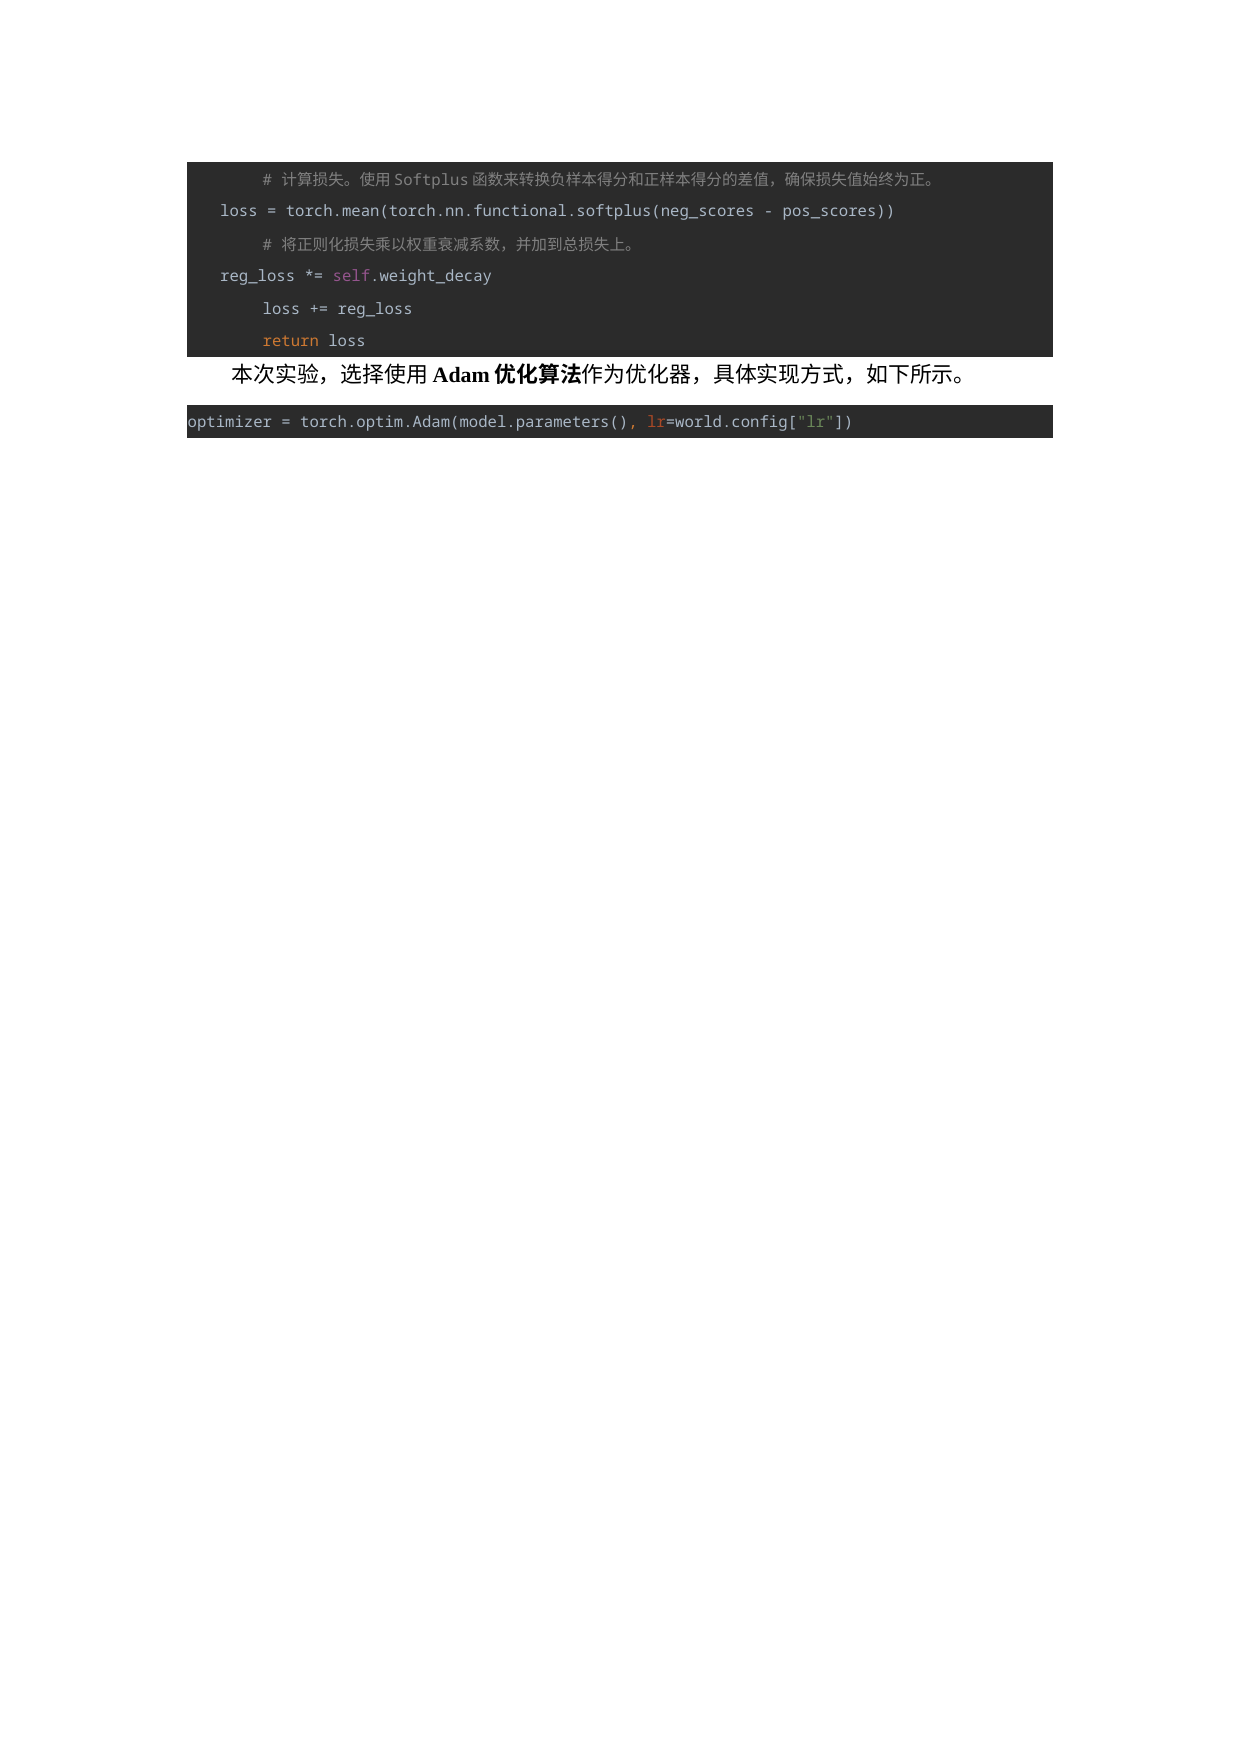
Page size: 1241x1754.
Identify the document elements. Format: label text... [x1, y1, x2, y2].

list 本次实验，选择使用Adam优化算法作为优化器，具体实现方式，如下所示。 [187, 357, 1053, 389]
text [187, 162, 1053, 357]
text optimizer = torch.optim.Adam(model.parameters(), lr=world.config["lr"]) [187, 405, 1053, 438]
